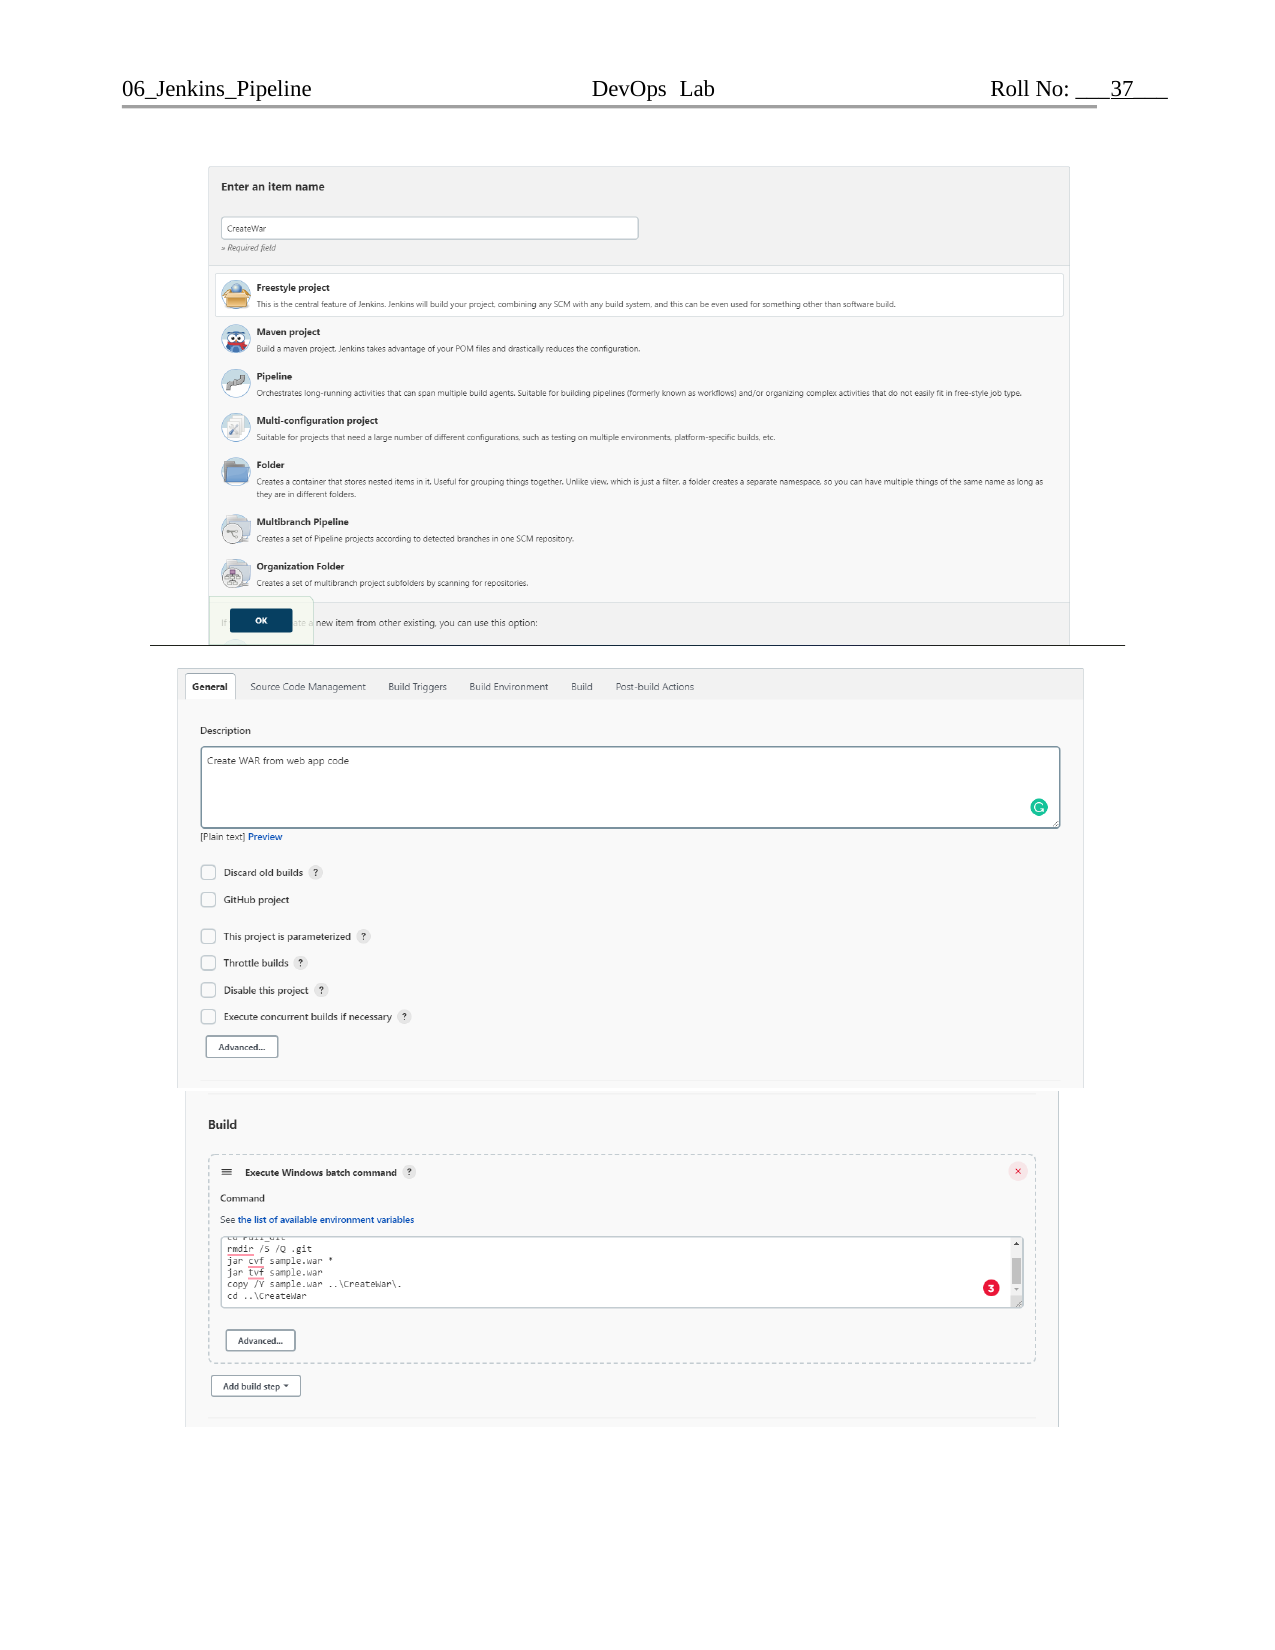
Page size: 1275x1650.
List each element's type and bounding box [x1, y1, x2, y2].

picture [150, 150, 1125, 646]
picture [150, 1091, 1125, 1427]
picture [150, 649, 1125, 1088]
